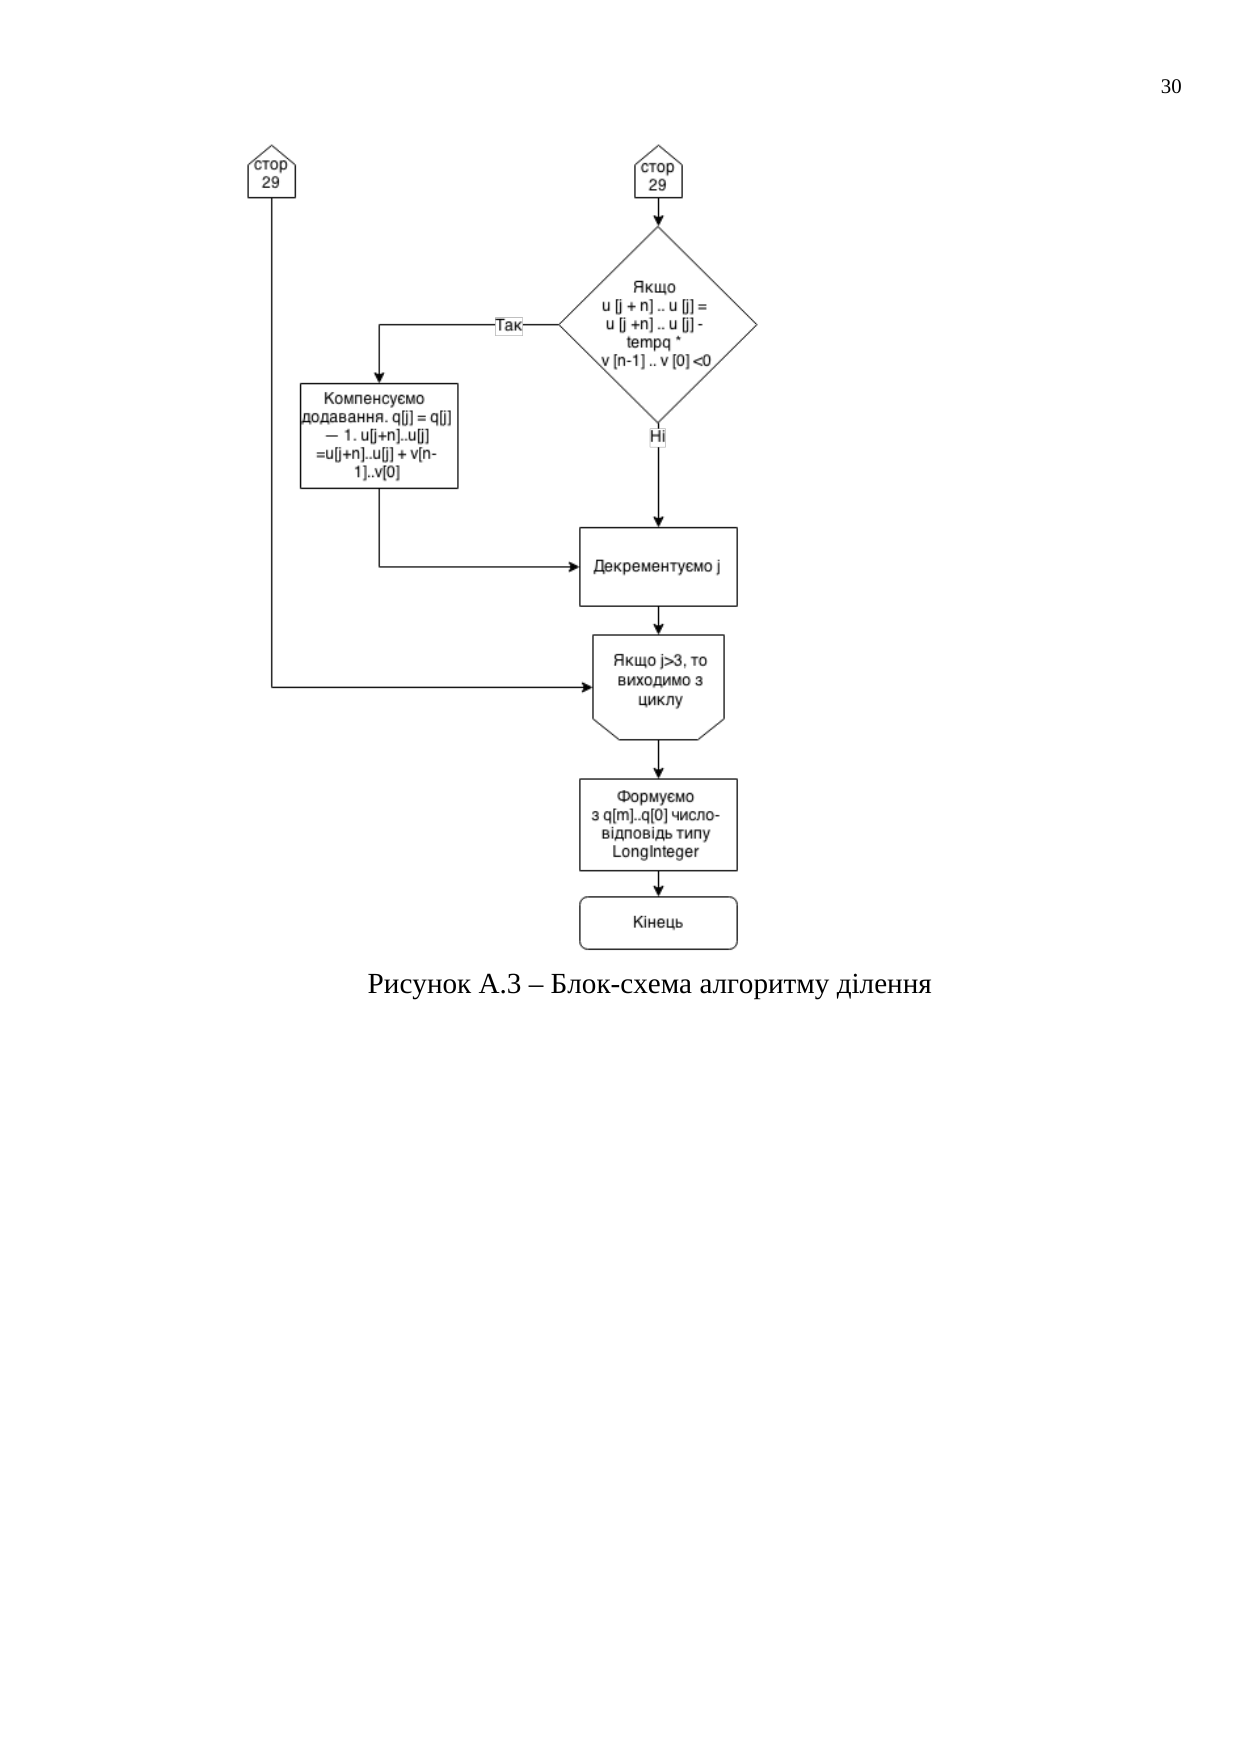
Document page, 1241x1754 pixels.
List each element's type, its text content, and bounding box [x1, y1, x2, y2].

list Рисунок А.3 – Блок-схема алгоритму ділення [118, 966, 1181, 999]
picture [245, 121, 759, 954]
